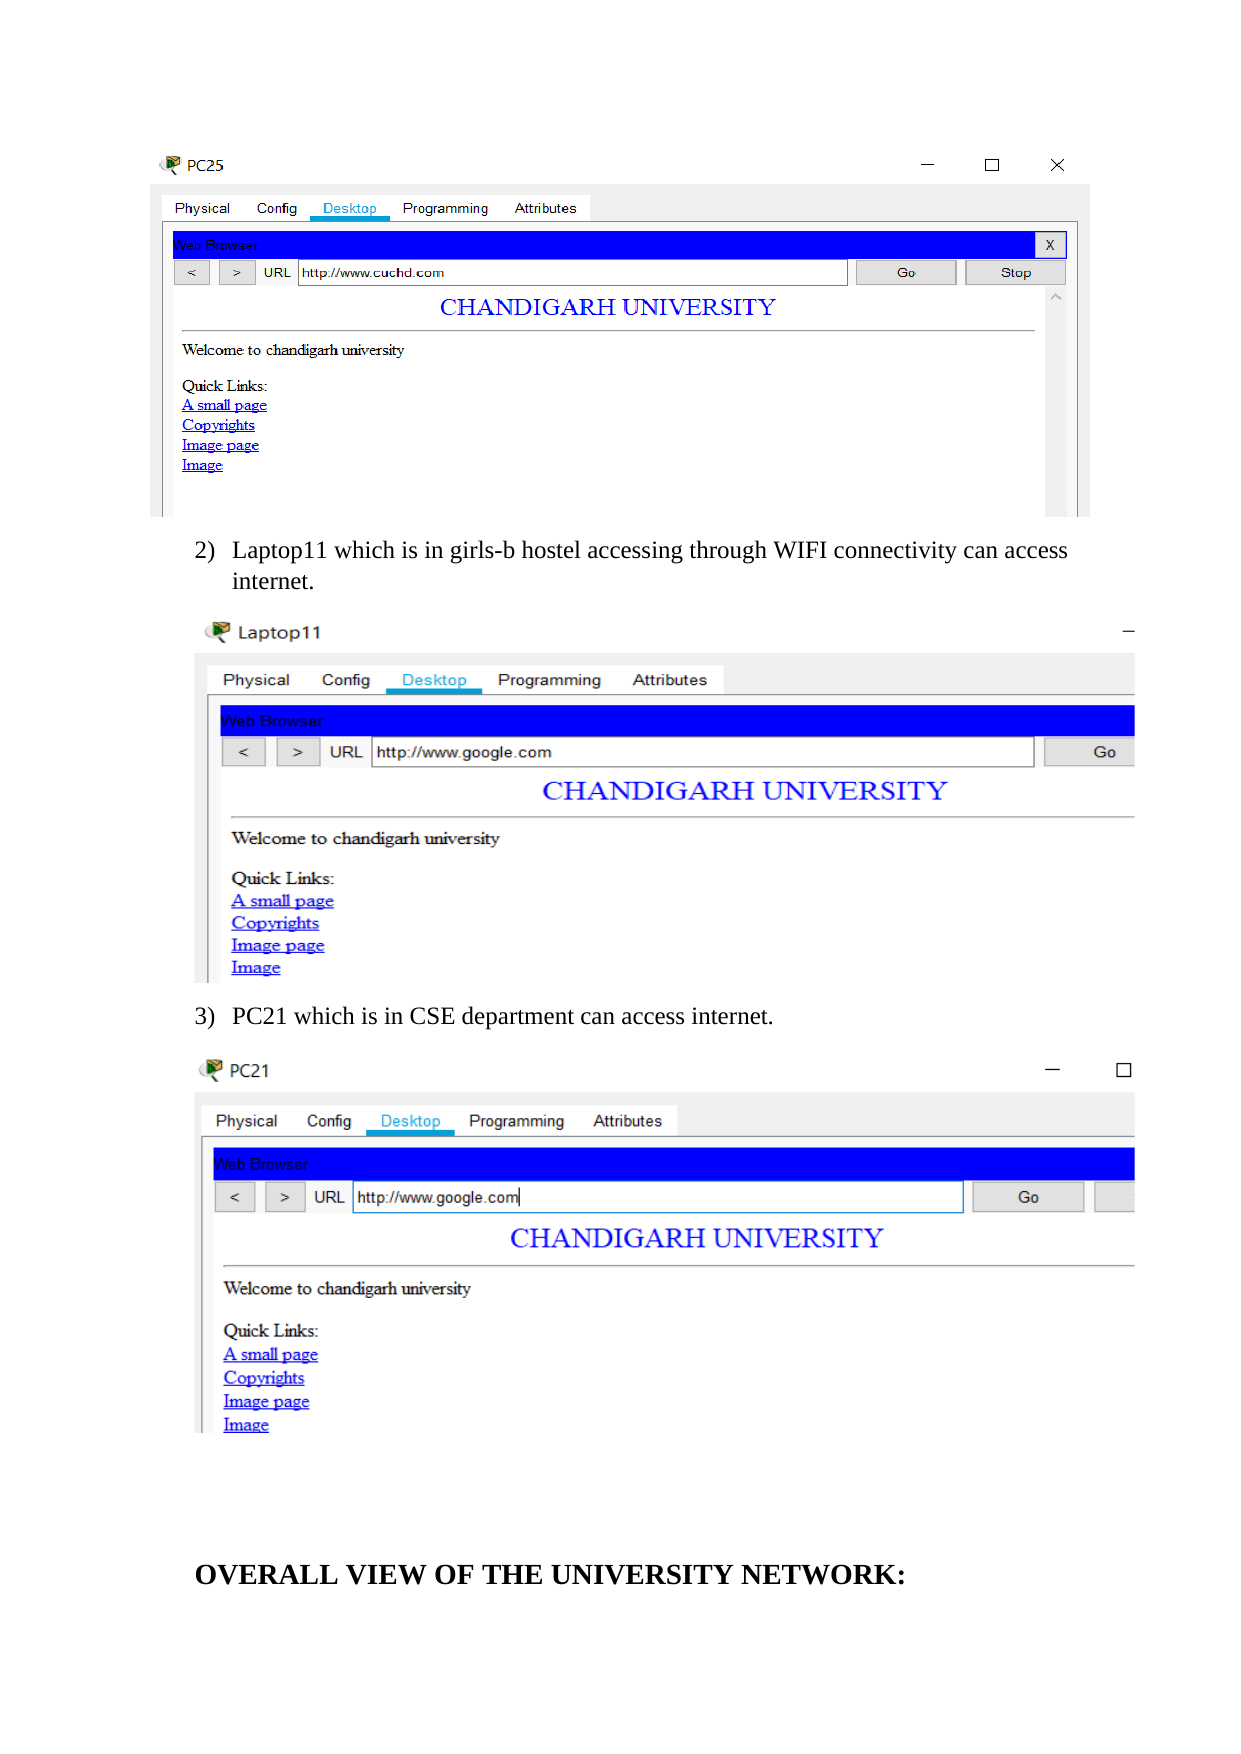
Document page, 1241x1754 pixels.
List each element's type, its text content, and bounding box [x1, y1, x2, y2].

picture [194, 1049, 1135, 1433]
list Laptop11 which is in girls-b hostel accessing through WIFI connectivity can access internet. [194, 535, 1090, 595]
list PC21 which is in CSE department can access internet. [194, 1001, 1090, 1030]
picture [150, 150, 1091, 517]
text OVERALL VIEW OF THE UNIVERSITY NETWORK: [194, 1557, 1090, 1591]
picture [194, 613, 1135, 983]
